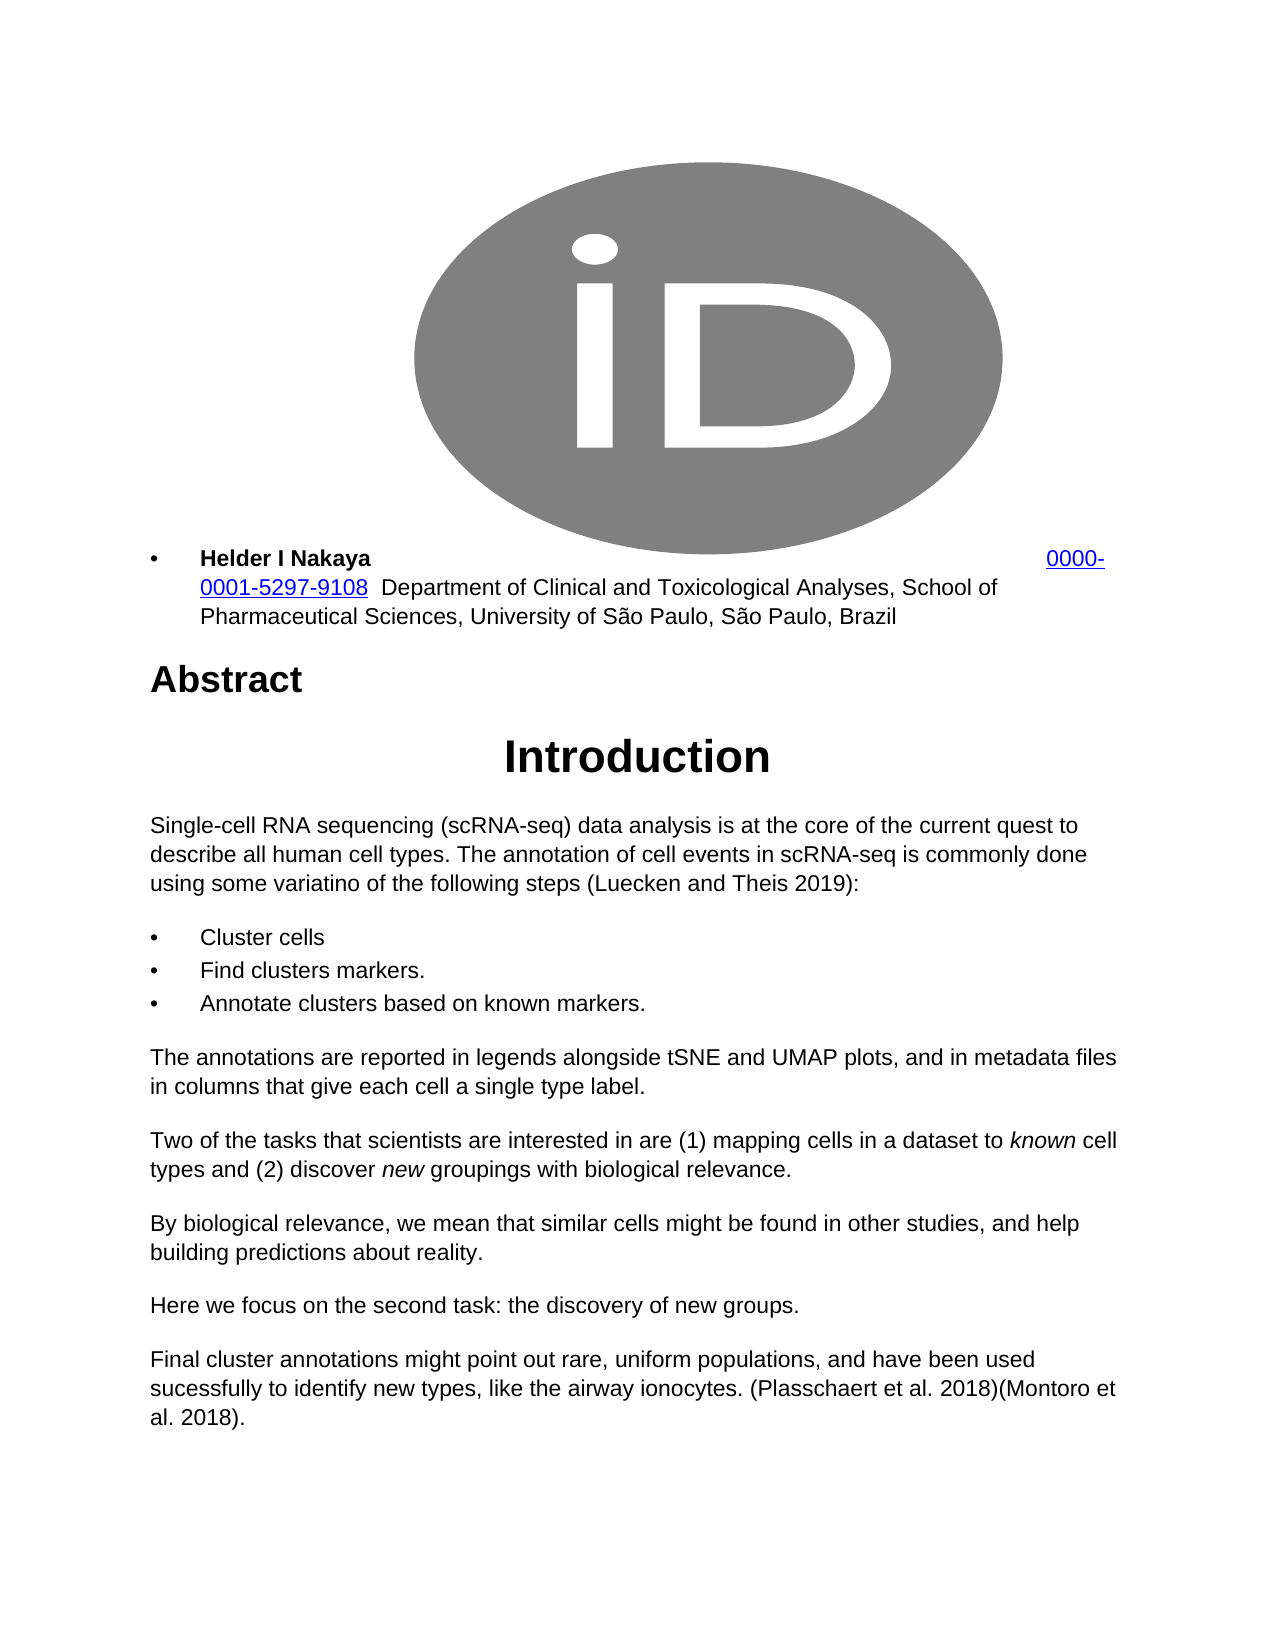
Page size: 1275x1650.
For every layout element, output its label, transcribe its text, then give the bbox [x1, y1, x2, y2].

text By biological relevance, we mean that similar cells might be found in other studies, and help building predictions about reality. [150, 1209, 1125, 1265]
subtitle Introduction [150, 729, 1125, 782]
list Annotate clusters based on known markers. [150, 990, 1125, 1016]
list Find clusters markers. [150, 957, 1125, 983]
text Final cluster annotations might point out rare, uniform populations, and have been used sucessfully to identify new types, like the airway ionocytes. (Plasschaert et al. 2018)(Montoro et al. 2018). [150, 1346, 1125, 1431]
list Cluster cells [150, 924, 1125, 951]
subtitle Abstract [150, 657, 1125, 700]
list Helder I Nakaya 0000-0001-5297-9108 Department of Clinical and Toxicological Analyses, School of Pharmaceutical Sciences, University of São Paulo, São Paulo, Brazil [150, 150, 1125, 629]
text Single-cell RNA sequencing (scRNA-seq) data analysis is at the core of the current quest to describe all human cell types. The annotation of cell events in scRNA-seq is commonly done using some variatino of the following steps (Luecken and Theis 2019): [150, 812, 1125, 897]
text Two of the tasks that scientists are interested in are (1) mapping cells in a dataset to known cell types and (2) discover new groupings with biological relevance. [150, 1127, 1125, 1182]
text The annotations are reported in legends alongside tSNE and UMAP plots, and in metadata files in columns that give each cell a single type label. [150, 1044, 1125, 1099]
text Here we focus on the second task: the discovery of new groups. [150, 1292, 1125, 1319]
